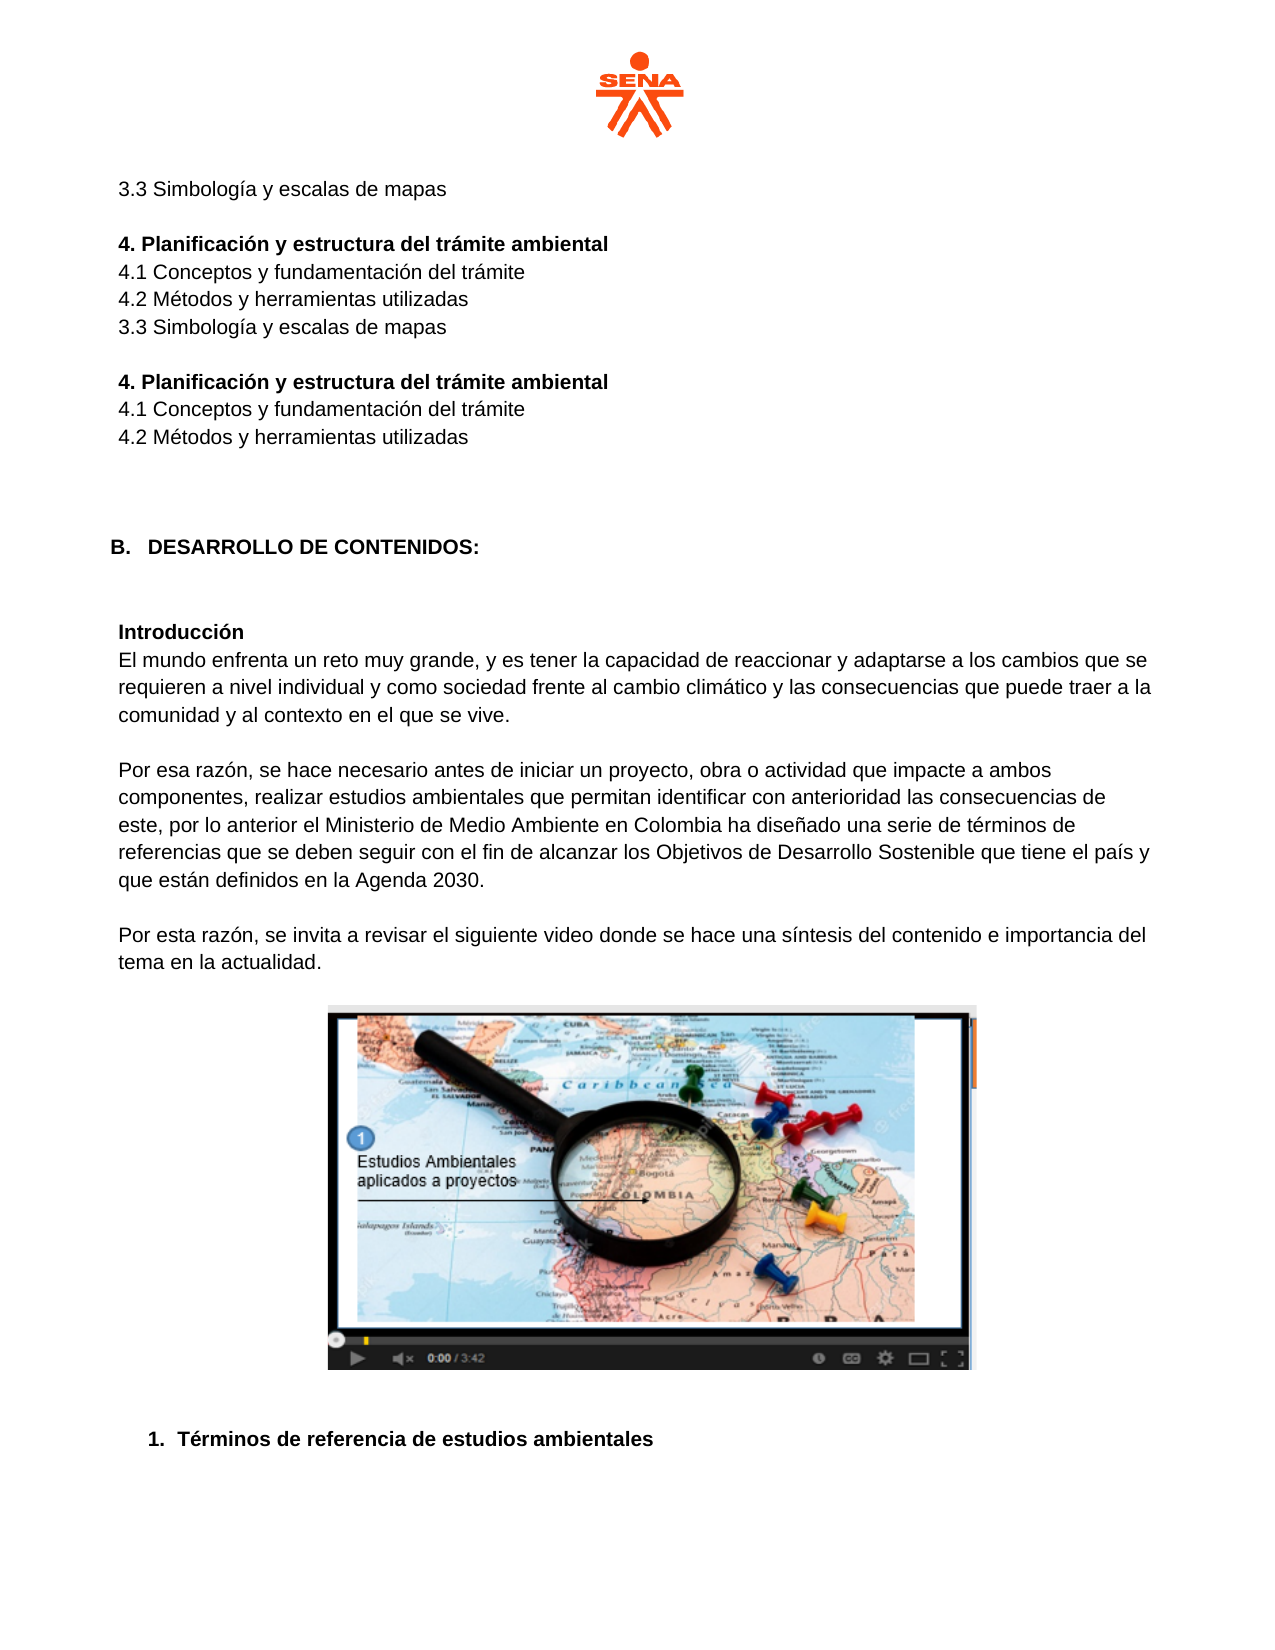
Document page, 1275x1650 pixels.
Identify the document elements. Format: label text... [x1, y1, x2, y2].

list Términos de referencia de estudios ambientales [148, 1427, 1157, 1451]
text 4.2 Métodos y herramientas utilizadas [118, 287, 1157, 311]
text 4.2 Métodos y herramientas utilizadas [118, 425, 1157, 449]
text El mundo enfrenta un reto muy grande, y es tener la capacidad de reaccionar y adaptarse a los cambios que se requieren a nivel individual y como sociedad frente al cambio climático y las consecuencias que puede traer a la comunidad y al contexto en el que se vive. [118, 647, 1157, 726]
text Por esta razón, se invita a revisar el siguiente video donde se hace una síntesis del contenido e importancia del tema en la actualidad. [118, 922, 1157, 974]
picture [327, 1005, 977, 1370]
text Introducción [118, 620, 1157, 644]
text Por esa razón, se hace necesario antes de iniciar un proyecto, obra o actividad que impacte a ambos componentes, realizar estudios ambientales que permitan identificar con anterioridad las consecuencias de este, por lo anterior el Ministerio de Medio Ambiente en Colombia ha diseñado una serie de términos de referencias que se deben seguir con el fin de alcanzar los Objetivos de Desarrollo Sostenible que tiene el país y que están definidos en la Agenda 2030. [118, 757, 1157, 891]
text 3.3 Simbología y escalas de mapas [118, 315, 1157, 339]
list DESARROLLO DE CONTENIDOS: [110, 535, 1157, 559]
picture [585, 48, 690, 142]
text 3.3 Simbología y escalas de mapas [118, 177, 1157, 201]
text 4. Planificación y estructura del trámite ambiental [118, 232, 1157, 256]
text 4. Planificación y estructura del trámite ambiental [118, 370, 1157, 394]
text 4.1 Conceptos y fundamentación del trámite [118, 397, 1157, 421]
text 4.1 Conceptos y fundamentación del trámite [118, 260, 1157, 284]
